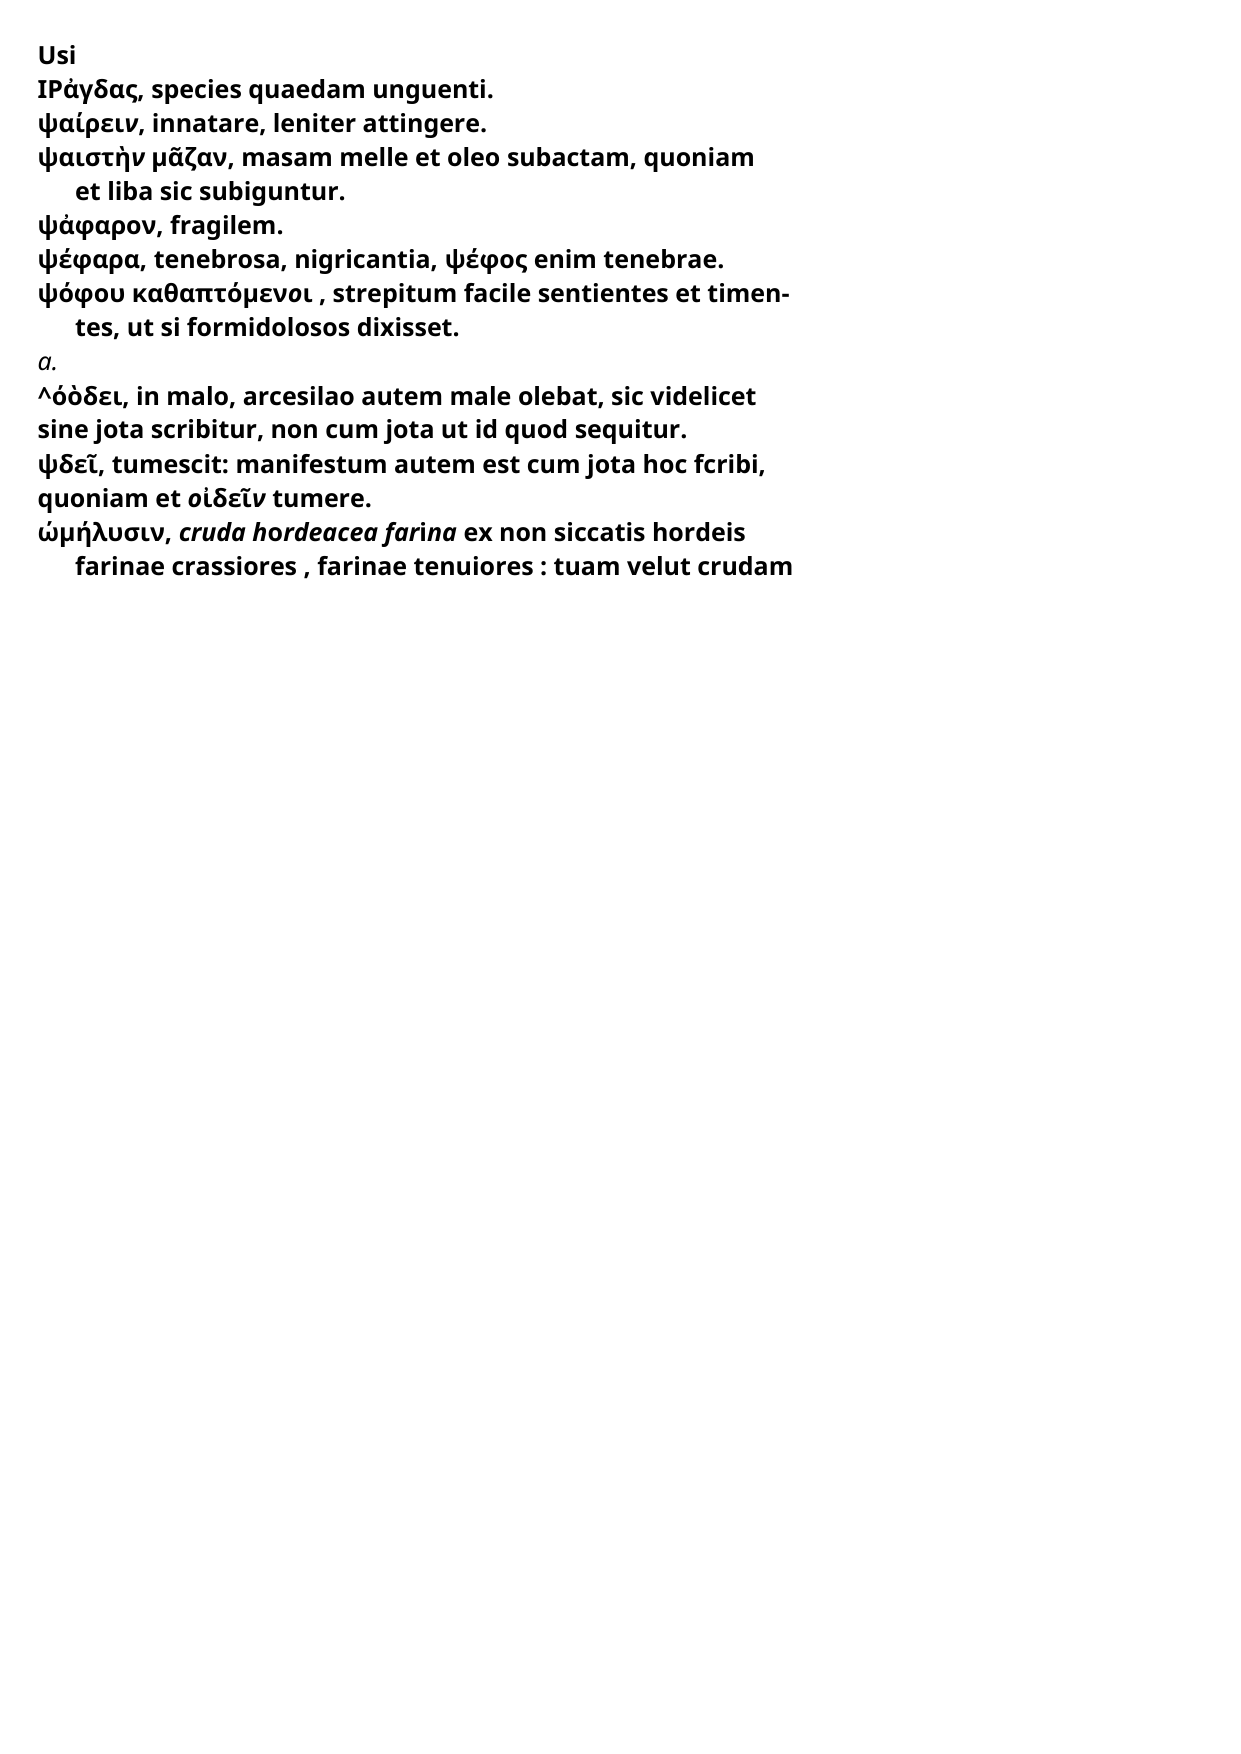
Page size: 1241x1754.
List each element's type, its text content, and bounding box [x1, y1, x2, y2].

text ώμήλυσιν, cruda hordeacea farina ex non siccatis hordeis farinae crassiores , farinae tenuiores : tuam velut crudam [37, 514, 1203, 582]
text ψόφου καθαπτόμενοι , strepitum facile sentientes et timen- tes, ut si formidolosos dixisset. [37, 276, 1203, 344]
text ψαίρειν, innatare, leniter attingere. [37, 106, 1203, 140]
text ψαιστὴν μᾶζαν, masam melle et oleo subactam, quoniam et liba sic subiguntur. [37, 140, 1203, 208]
text ψέφαρα, tenebrosa, nigricantia, ψέφος enim tenebrae. [37, 242, 1203, 276]
text ψἀφαρον, fragilem. [37, 208, 1203, 242]
text Usi [37, 37, 1203, 72]
text ΙΡἀγδας, species quaedam unguenti. [37, 72, 1203, 106]
text ^όὸδει, in malo, arcesilao autem male olebat, sic videlicet sine jota scribitur, non cum jota ut id quod sequitur. ψδεῖ, tumescit: manifestum autem est cum jota hoc fcribi, quoniam et οἰδεῖν tumere. [37, 378, 1203, 514]
text a. [37, 344, 1203, 378]
